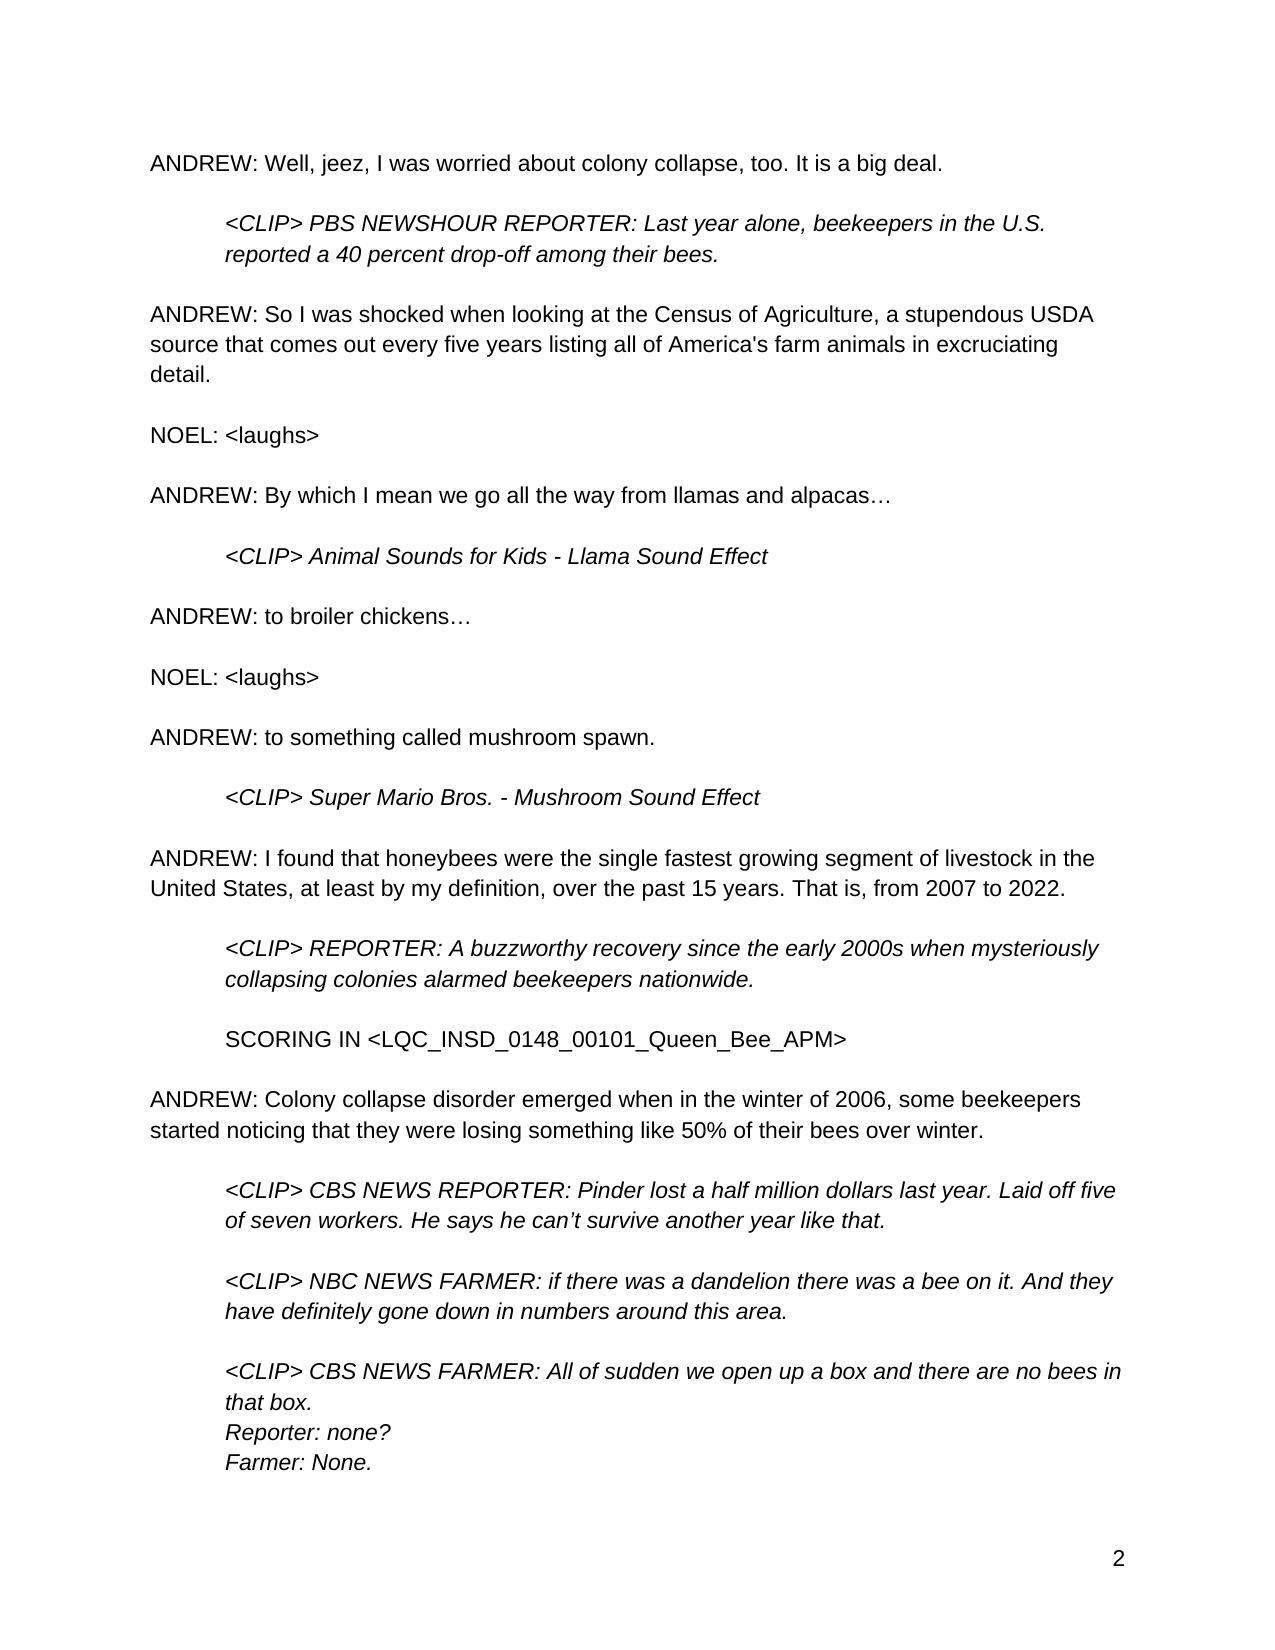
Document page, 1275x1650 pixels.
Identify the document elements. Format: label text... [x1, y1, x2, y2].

text NOEL: <laughs> [150, 422, 1125, 448]
text <CLIP> Animal Sounds for Kids - Llama Sound Effect [225, 543, 1125, 569]
text ANDREW: By which I mean we go all the way from llamas and alpacas… [150, 482, 1125, 509]
text NOEL: <laughs> [150, 663, 1125, 690]
text <CLIP> CBS NEWS REPORTER: Pinder lost a half million dollars last year. Laid off five of seven workers. He says he can’t survive another year like that. [225, 1177, 1125, 1234]
text <CLIP> NBC NEWS FARMER: if there was a dandelion there was a bee on it. And they have definitely gone down in numbers around this area. [225, 1268, 1125, 1324]
text ANDREW: to broiler chickens… [150, 603, 1125, 629]
text <CLIP> REPORTER: A buzzworthy recovery since the early 2000s when mysteriously collapsing colonies alarmed beekeepers nationwide. [225, 935, 1125, 992]
text ANDREW: Colony collapse disorder emerged when in the winter of 2006, some beekeepers started noticing that they were losing something like 50% of their bees over winter. [150, 1086, 1125, 1143]
text <CLIP> PBS NEWSHOUR REPORTER: Last year alone, beekeepers in the U.S. reported a 40 percent drop-off among their bees. [225, 210, 1125, 267]
text ANDREW: Well, jeez, I was worried about colony collapse, too. It is a big deal. [150, 150, 1125, 176]
text ANDREW: to something called mushroom spawn. [150, 724, 1125, 750]
text ANDREW: So I was shocked when looking at the Census of Agriculture, a stupendous USDA source that comes out every five years listing all of America's farm animals in excruciating detail. [150, 301, 1125, 388]
text SCORING IN <LQC_INSD_0148_00101_Queen_Bee_APM> [225, 1026, 1125, 1052]
text ANDREW: I found that honeybees were the single fastest growing segment of livestock in the United States, at least by my definition, over the past 15 years. That is, from 2007 to 2022. [150, 845, 1125, 901]
text Reporter: none? [225, 1419, 1125, 1445]
text <CLIP> CBS NEWS FARMER: All of sudden we open up a box and there are no bees in that box. [225, 1358, 1125, 1415]
text Farmer: None. [225, 1449, 1125, 1475]
text <CLIP> Super Mario Bros. - Mushroom Sound Effect [225, 784, 1125, 811]
